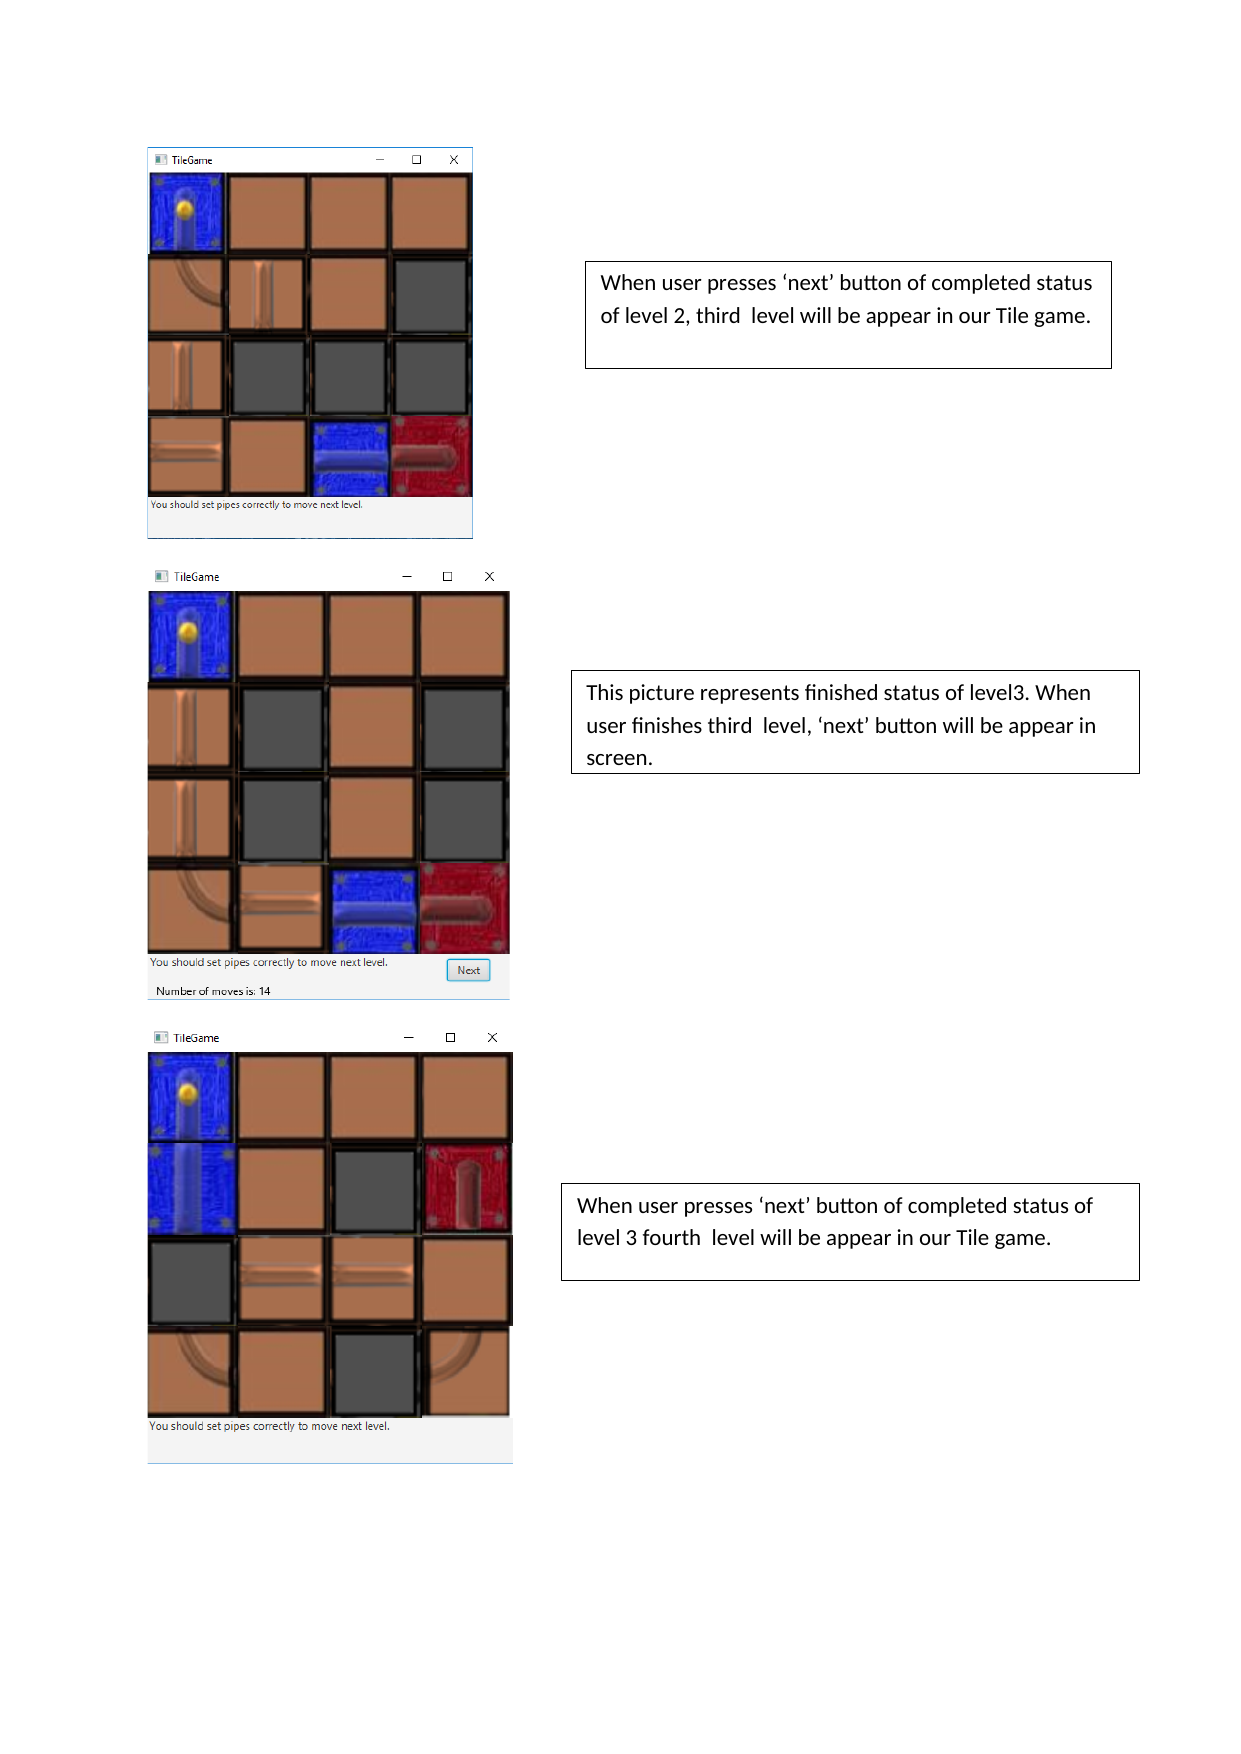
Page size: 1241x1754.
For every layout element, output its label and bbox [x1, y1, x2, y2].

picture [147, 563, 510, 1000]
picture [147, 1024, 513, 1464]
picture [147, 147, 473, 539]
